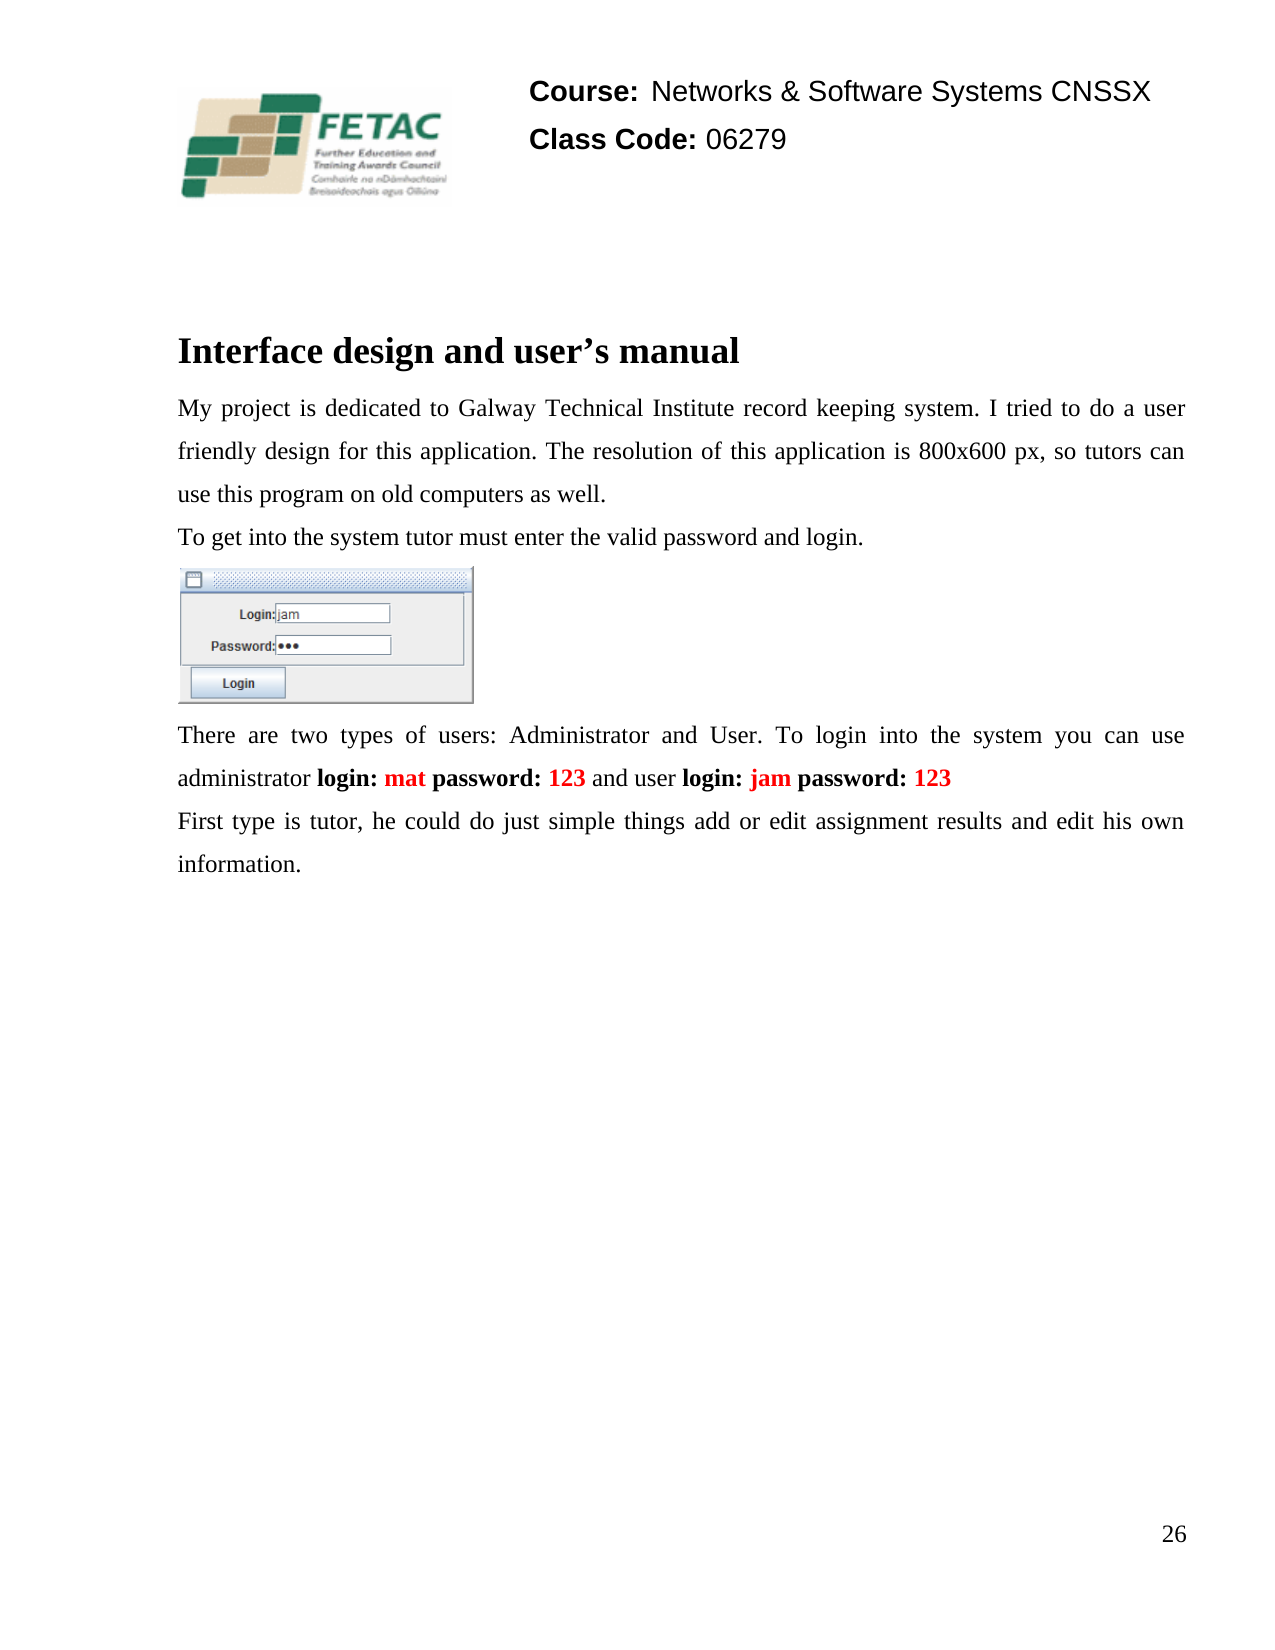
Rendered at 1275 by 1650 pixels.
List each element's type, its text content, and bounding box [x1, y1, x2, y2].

text My project is dedicated to Galway Technical Institute record keeping system. I tried to do a user friendly design for this application. The resolution of this application is 800x600 px, so tutors can use this program on old computers as well. [177, 393, 1186, 508]
text To get into the system tutor must enter the valid password and login. [177, 522, 1186, 551]
text First type is tutor, he could do just simple things add or edit assignment results and edit his own information. [177, 806, 1186, 878]
text There are two types of users: Administrator and User. To login into the system you can use administrator login: mat password: 123 and user login: jam password: 123 [177, 720, 1186, 792]
picture [177, 565, 476, 706]
subtitle Interface design and user’s manual [177, 328, 1186, 372]
